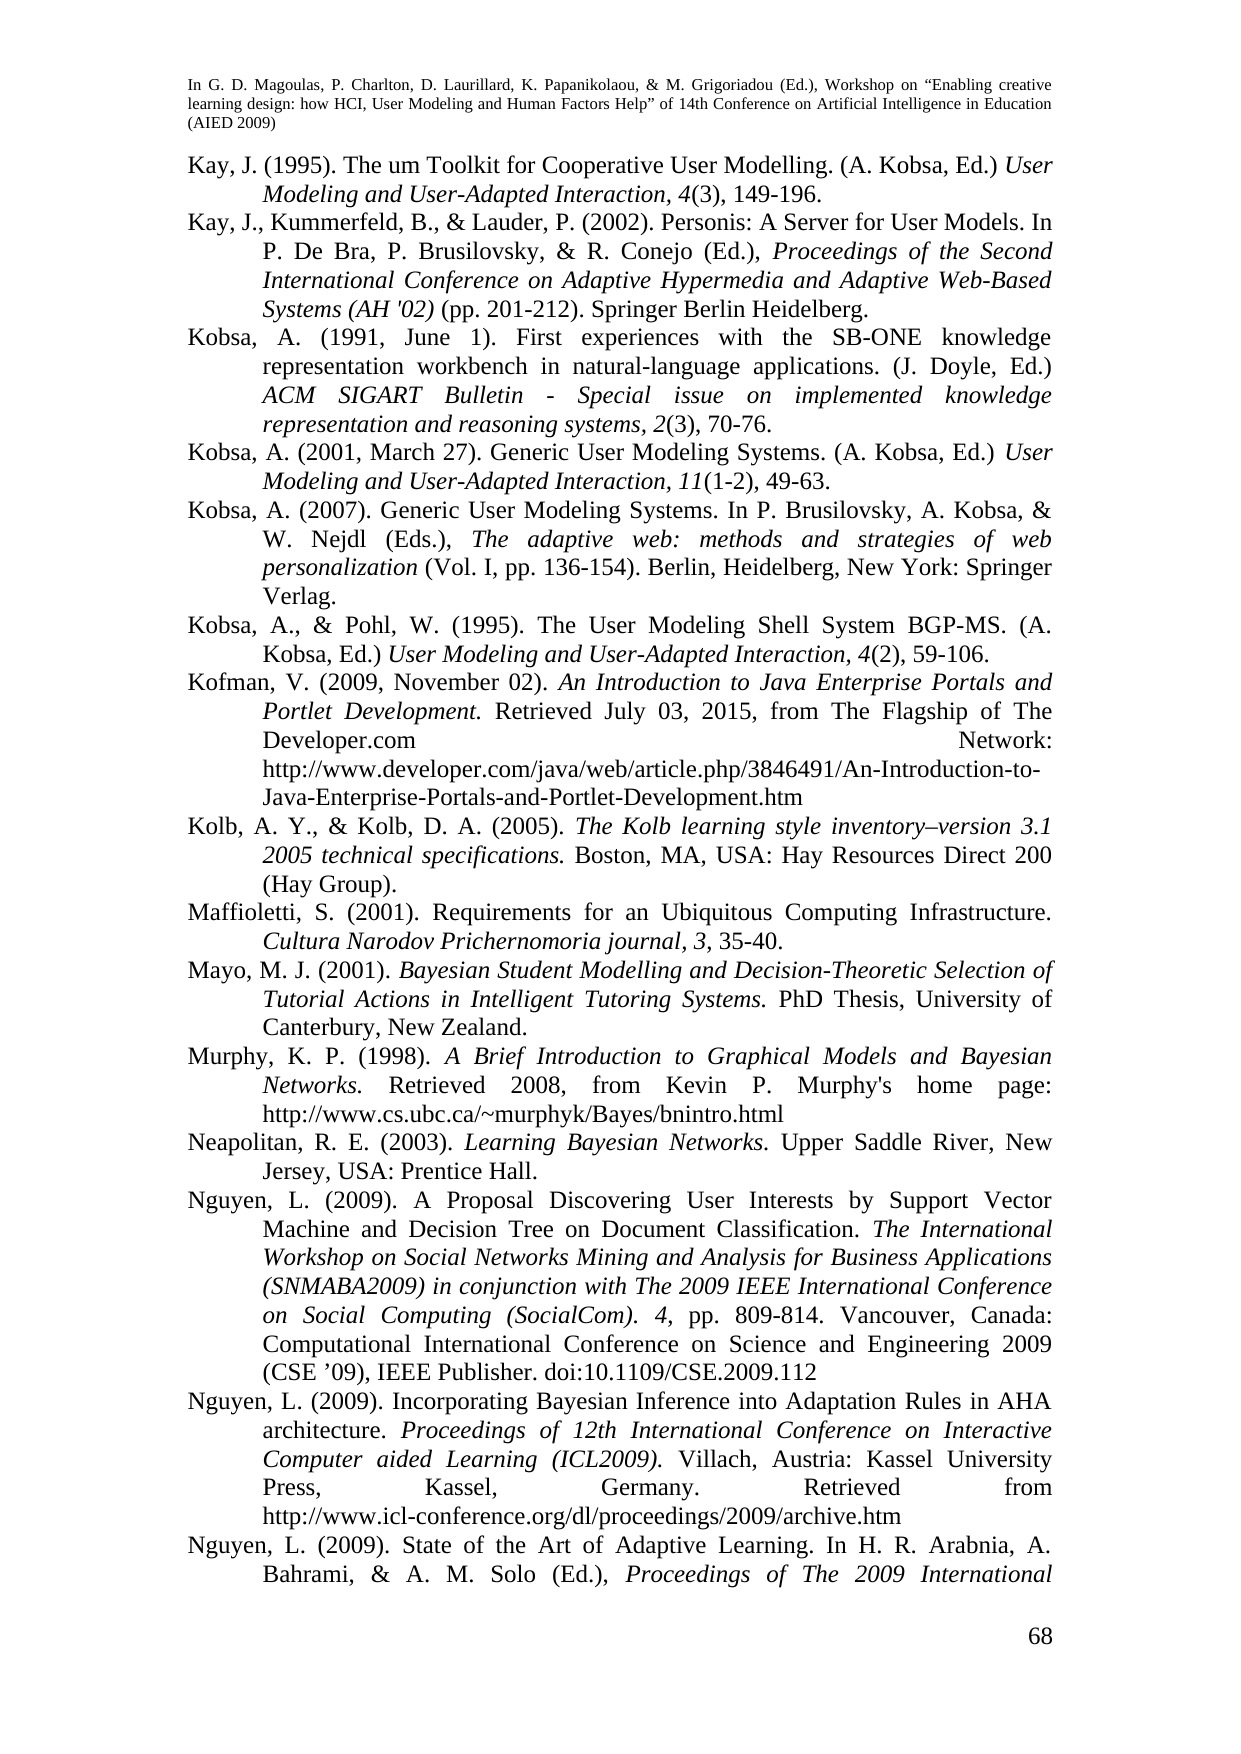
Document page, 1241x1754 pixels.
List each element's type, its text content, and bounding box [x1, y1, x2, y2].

text Mayo, M. J. (2001). Bayesian Student Modelling and Decision-Theoretic Selection of Tutorial Actions in Intelligent Tutoring Systems. PhD Thesis, University of Canterbury, New Zealand. [187, 955, 1053, 1041]
text Kofman, V. (2009, November 02). An Introduction to Java Enterprise Portals and Portlet Development. Retrieved July 03, 2015, from The Flagship of The Developer.com Network: http://www.developer.com/java/web/article.php/3846491/An-Introduction-to-Java-Enterprise-Portals-and-Portlet-Development.htm [187, 667, 1053, 811]
text Kobsa, A., & Pohl, W. (1995). The User Modeling Shell System BGP-MS. (A. Kobsa, Ed.) User Modeling and User-Adapted Interaction, 4(2), 59-106. [187, 610, 1053, 667]
text Kobsa, A. (2007). Generic User Modeling Systems. In P. Brusilovsky, A. Kobsa, & W. Nejdl (Eds.), The adaptive web: methods and strategies of web personalization (Vol. I, pp. 136-154). Berlin, Heidelberg, New York: Springer Verlag. [187, 495, 1053, 610]
text Kay, J., Kummerfeld, B., & Lauder, P. (2002). Personis: A Server for User Models. In P. De Bra, P. Brusilovsky, & R. Conejo (Ed.), Proceedings of the Second International Conference on Adaptive Hypermedia and Adaptive Web-Based Systems (AH '02) (pp. 201-212). Springer Berlin Heidelberg. [187, 207, 1053, 322]
text Kobsa, A. (2001, March 27). Generic User Modeling Systems. (A. Kobsa, Ed.) User Modeling and User-Adapted Interaction, 11(1-2), 49-63. [187, 437, 1053, 495]
text Kobsa, A. (1991, June 1). First experiences with the SB-ONE knowledge representation workbench in natural-language applications. (J. Doyle, Ed.) ACM SIGART Bulletin - Special issue on implemented knowledge representation and reasoning systems, 2(3), 70-76. [187, 322, 1053, 437]
text Kolb, A. Y., & Kolb, D. A. (2005). The Kolb learning style inventory–version 3.1 2005 technical specifications. Boston, MA, USA: Hay Resources Direct 200 (Hay Group). [187, 811, 1053, 897]
text Neapolitan, R. E. (2003). Learning Bayesian Networks. Upper Saddle River, New Jersey, USA: Prentice Hall. [187, 1127, 1053, 1185]
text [187, 1530, 1053, 1587]
text Murphy, K. P. (1998). A Brief Introduction to Graphical Models and Bayesian Networks. Retrieved 2008, from Kevin P. Murphy's home page: http://www.cs.ubc.ca/~murphyk/Bayes/bnintro.html [187, 1041, 1053, 1127]
text Nguyen, L. (2009). A Proposal Discovering User Interests by Support Vector Machine and Decision Tree on Document Classification. The International Workshop on Social Networks Mining and Analysis for Business Applications (SNMABA2009) in conjunction with The 2009 IEEE International Conference on Social Computing (SocialCom). 4, pp. 809-814. Vancouver, Canada: Computational International Conference on Science and Engineering 2009 (CSE ’09), IEEE Publisher. doi:10.1109/CSE.2009.112 [187, 1185, 1053, 1386]
text Nguyen, L. (2009). Incorporating Bayesian Inference into Adaptation Rules in AHA architecture. Proceedings of 12th International Conference on Interactive Computer aided Learning (ICL2009). Villach, Austria: Kassel University Press, Kassel, Germany. Retrieved from http://www.icl-conference.org/dl/proceedings/2009/archive.htm [187, 1386, 1053, 1530]
text Kay, J. (1995). The um Toolkit for Cooperative User Modelling. (A. Kobsa, Ed.) User Modeling and User-Adapted Interaction, 4(3), 149-196. [187, 150, 1053, 207]
text Maffioletti, S. (2001). Requirements for an Ubiquitous Computing Infrastructure. Cultura Narodov Prichernomoria journal, 3, 35-40. [187, 897, 1053, 955]
